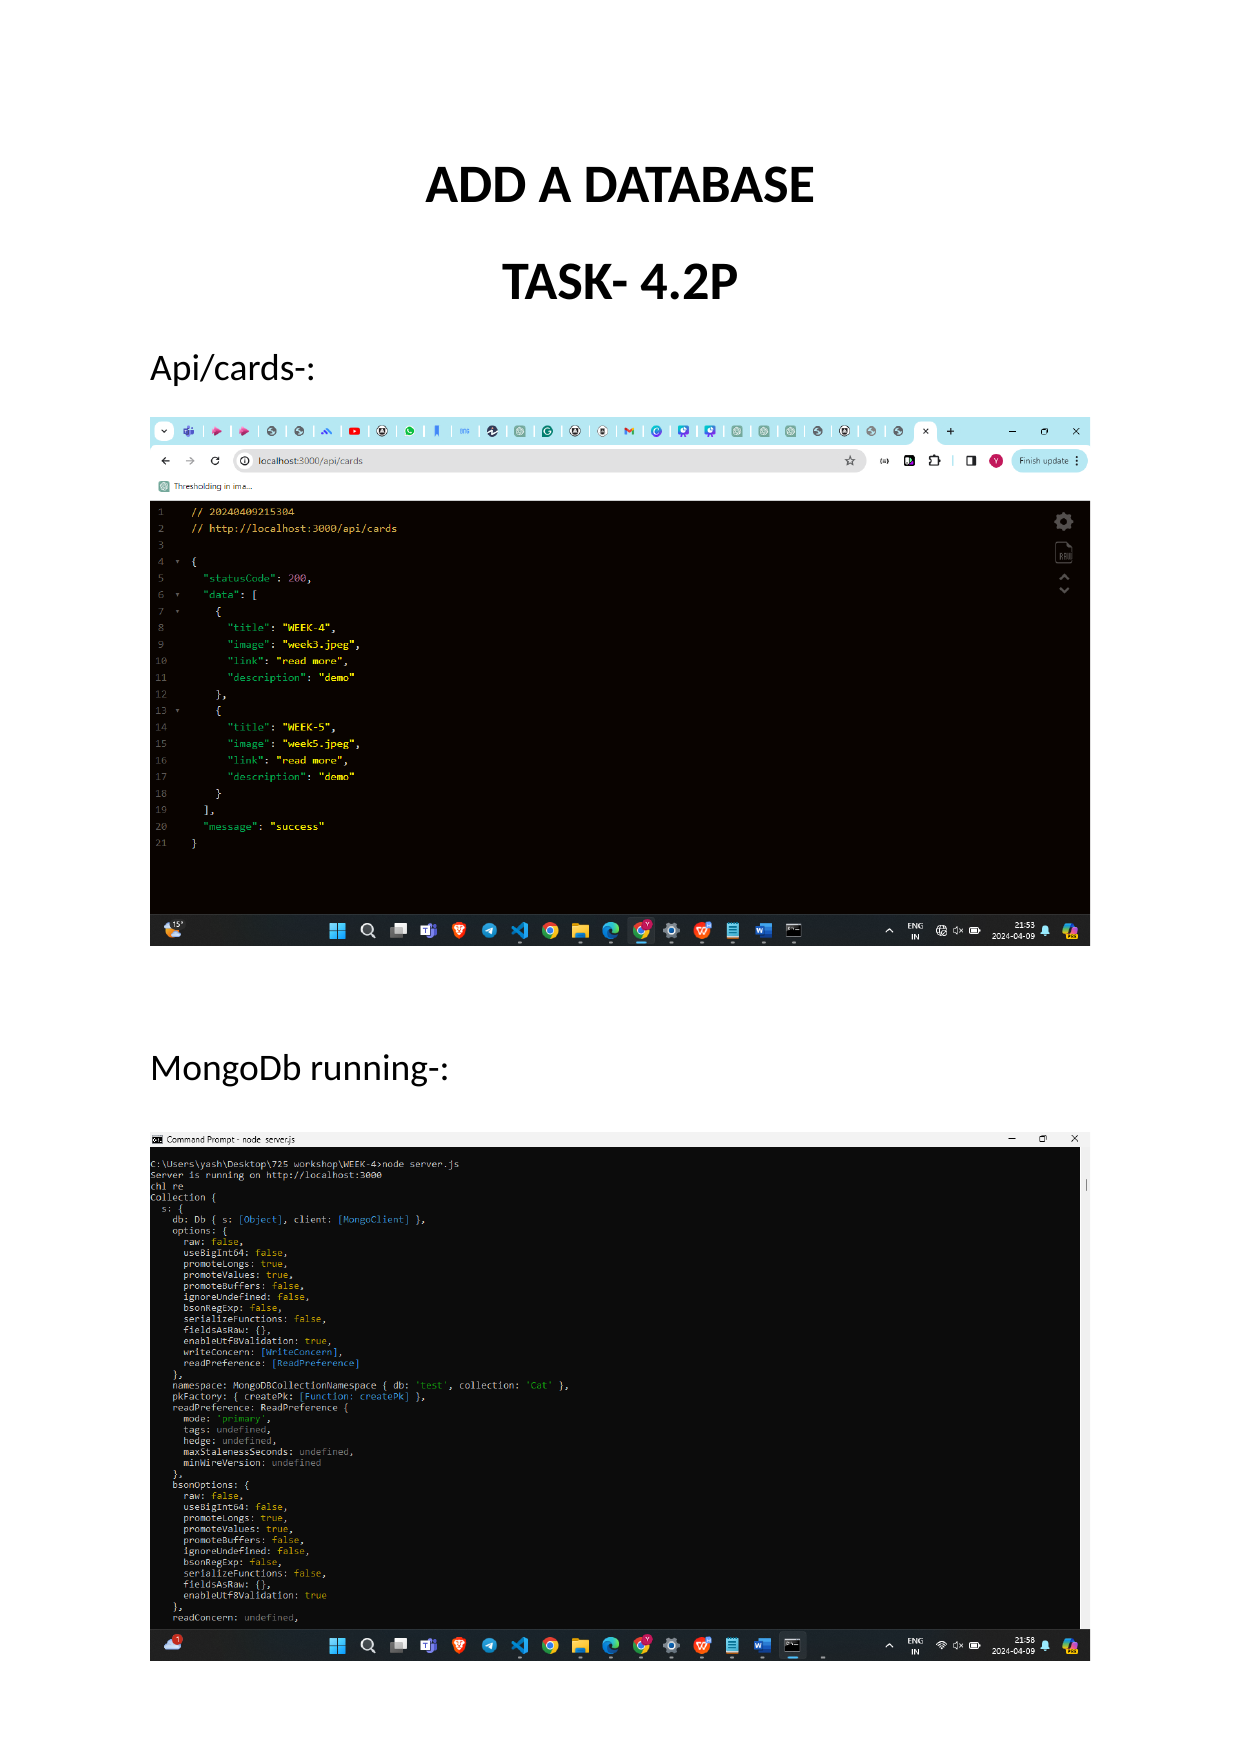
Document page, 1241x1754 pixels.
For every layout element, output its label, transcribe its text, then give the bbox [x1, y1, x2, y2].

text ADD A DATABASE [150, 150, 1090, 216]
text MongoDb running-: [150, 1044, 1090, 1090]
picture [150, 417, 1091, 946]
text TASK- 4.2P [150, 247, 1090, 313]
picture [150, 1132, 1091, 1661]
text Api/cards-: [150, 344, 1090, 389]
